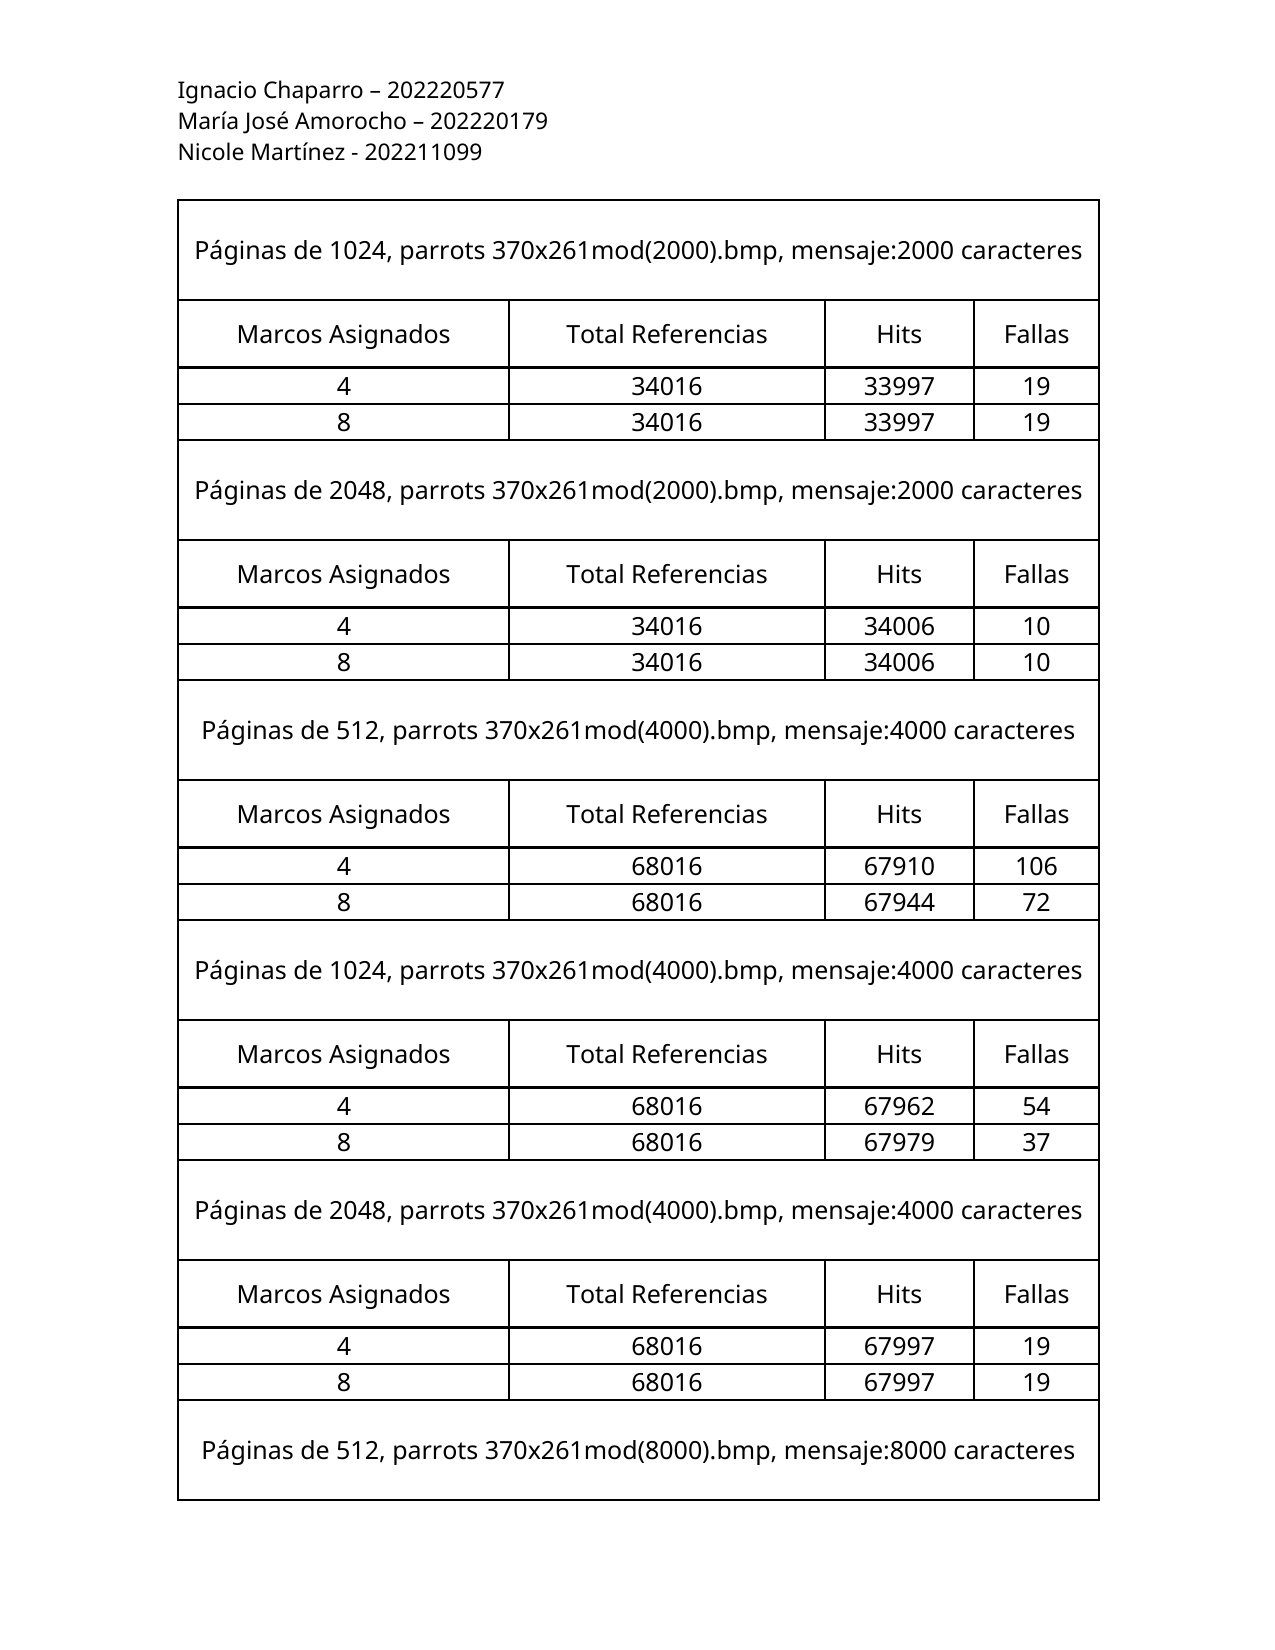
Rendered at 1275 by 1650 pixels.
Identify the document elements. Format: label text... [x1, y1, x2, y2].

table_cell 8 [179, 1365, 508, 1399]
table_cell Páginas de 2048, parrots 370x261mod(4000).bmp, mensaje:4000 caracteres [179, 1161, 1098, 1259]
table_cell 8 [179, 645, 508, 679]
table_cell 37 [975, 1125, 1098, 1159]
table_cell Hits [826, 301, 973, 366]
table_cell Fallas [975, 1021, 1098, 1086]
table_cell 10 [975, 645, 1098, 679]
table_cell Marcos Asignados [179, 301, 508, 366]
table_cell Total Referencias [510, 1261, 824, 1326]
table_cell 106 [975, 849, 1098, 883]
table_cell 4 [179, 1089, 508, 1123]
table_cell 33997 [826, 405, 973, 439]
table_cell Fallas [975, 301, 1098, 366]
table_cell 67997 [826, 1365, 973, 1399]
table_cell Marcos Asignados [179, 541, 508, 606]
table_cell 19 [975, 369, 1098, 403]
table_cell Fallas [975, 541, 1098, 606]
table_cell 8 [179, 405, 508, 439]
table_cell Páginas de 512, parrots 370x261mod(8000).bmp, mensaje:8000 caracteres [179, 1401, 1098, 1499]
table_cell 67979 [826, 1125, 973, 1159]
table_cell Páginas de 512, parrots 370x261mod(4000).bmp, mensaje:4000 caracteres [179, 681, 1098, 779]
table_cell Total Referencias [510, 301, 824, 366]
table_cell 34006 [826, 645, 973, 679]
table_cell 68016 [510, 1329, 824, 1363]
table_cell Hits [826, 1261, 973, 1326]
table_cell Total Referencias [510, 541, 824, 606]
table_cell 68016 [510, 1365, 824, 1399]
table_cell 68016 [510, 1125, 824, 1159]
table_cell 34016 [510, 645, 824, 679]
table_cell 68016 [510, 885, 824, 919]
table_cell 19 [975, 1329, 1098, 1363]
table_cell 72 [975, 885, 1098, 919]
table_cell Total Referencias [510, 1021, 824, 1086]
table_cell 8 [179, 885, 508, 919]
table_cell Hits [826, 1021, 973, 1086]
table_cell Páginas de 1024, parrots 370x261mod(4000).bmp, mensaje:4000 caracteres [179, 921, 1098, 1019]
table_cell 10 [975, 609, 1098, 643]
table_cell 19 [975, 1365, 1098, 1399]
table_cell Páginas de 1024, parrots 370x261mod(2000).bmp, mensaje:2000 caracteres [179, 201, 1098, 299]
table_cell Marcos Asignados [179, 1261, 508, 1326]
table_cell 34016 [510, 405, 824, 439]
table_cell 34016 [510, 609, 824, 643]
table_cell 33997 [826, 369, 973, 403]
table_cell 34016 [510, 369, 824, 403]
table_cell 68016 [510, 1089, 824, 1123]
table_cell Hits [826, 541, 973, 606]
table_cell 67962 [826, 1089, 973, 1123]
table_cell 54 [975, 1089, 1098, 1123]
table_cell 4 [179, 369, 508, 403]
table_cell 67944 [826, 885, 973, 919]
table_cell 34006 [826, 609, 973, 643]
table_cell Marcos Asignados [179, 1021, 508, 1086]
table_cell 19 [975, 405, 1098, 439]
table_cell 8 [179, 1125, 508, 1159]
table_cell 4 [179, 1329, 508, 1363]
table_cell Páginas de 2048, parrots 370x261mod(2000).bmp, mensaje:2000 caracteres [179, 441, 1098, 539]
table_cell Hits [826, 781, 973, 846]
table_cell Total Referencias [510, 781, 824, 846]
table_cell Marcos Asignados [179, 781, 508, 846]
table_cell Fallas [975, 1261, 1098, 1326]
table_cell 68016 [510, 849, 824, 883]
table_cell 67997 [826, 1329, 973, 1363]
table_cell 4 [179, 849, 508, 883]
table_cell 4 [179, 609, 508, 643]
table_cell Fallas [975, 781, 1098, 846]
table_cell 67910 [826, 849, 973, 883]
